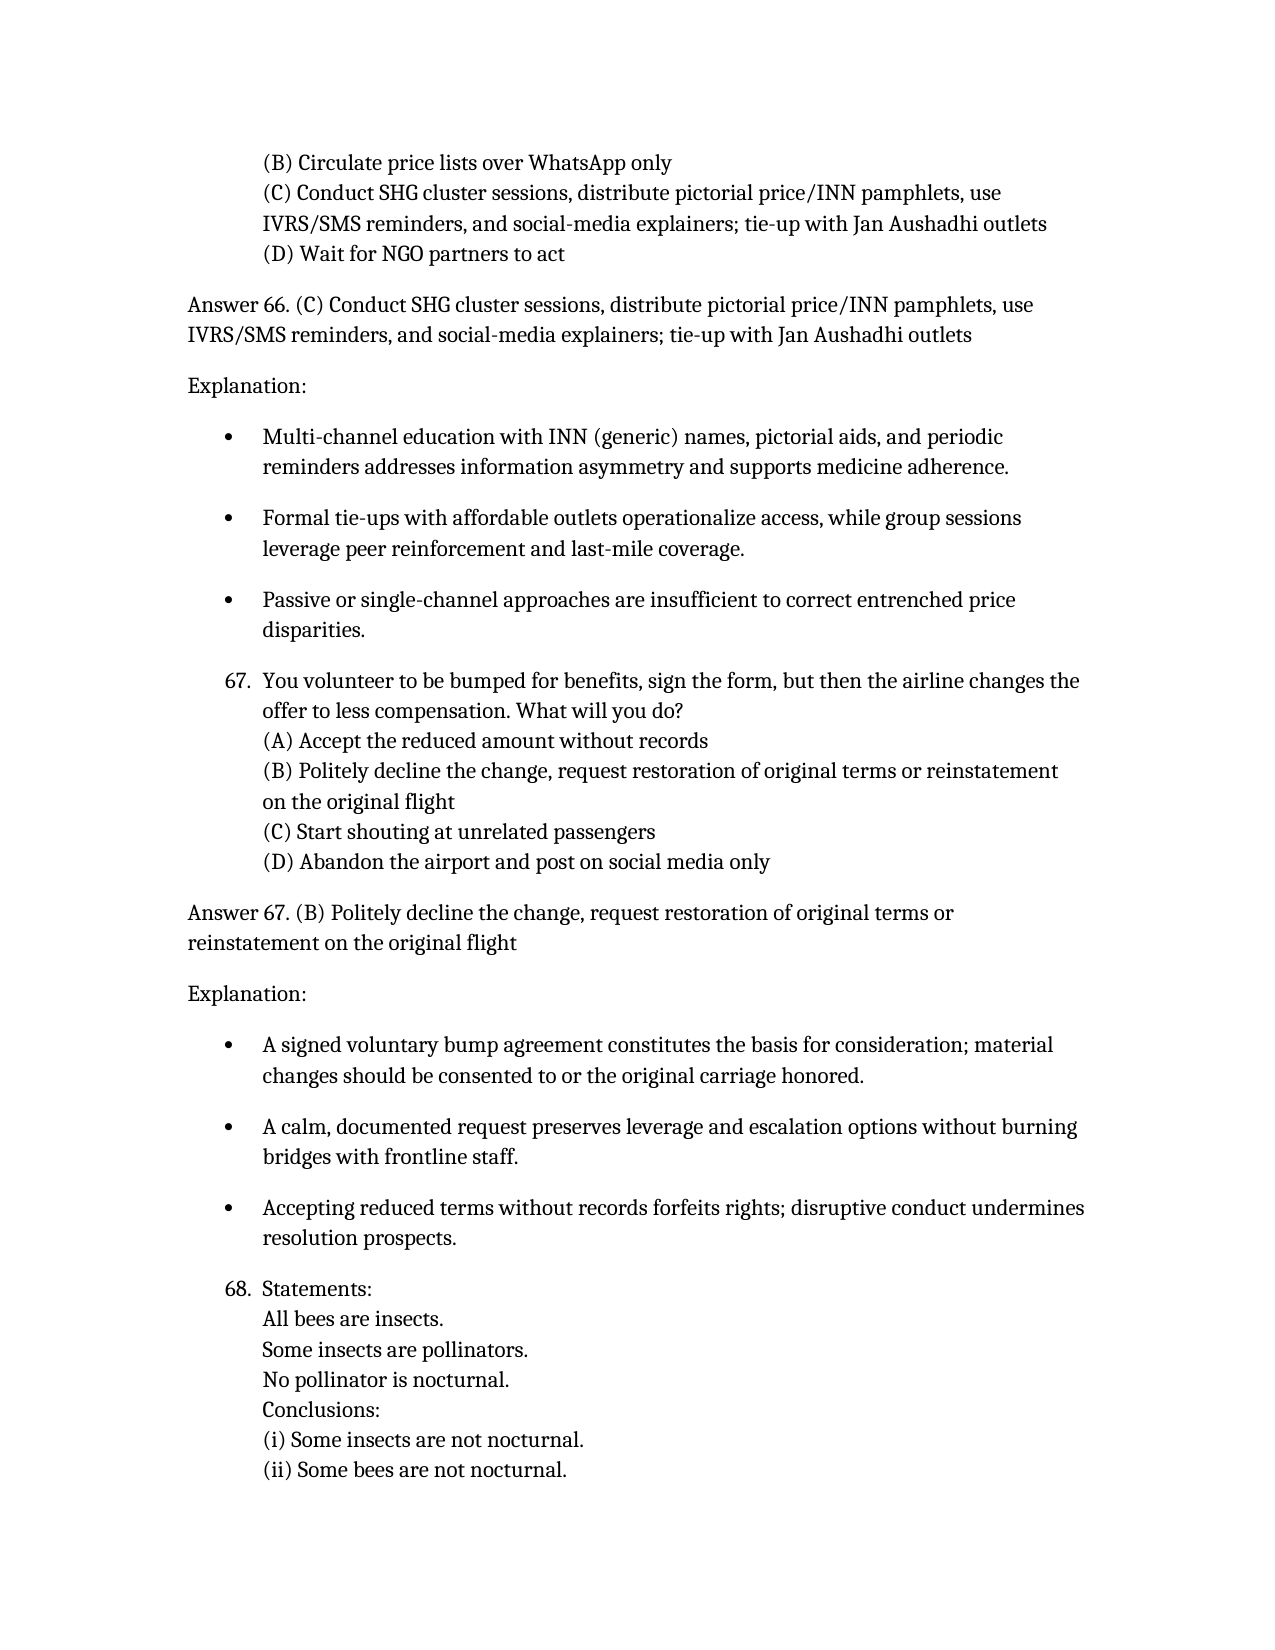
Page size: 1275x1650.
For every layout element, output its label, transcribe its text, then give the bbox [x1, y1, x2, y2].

list Multi-channel education with INN (generic) names, pictorial aids, and periodic reminders addresses information asymmetry and supports medicine adherence. [225, 424, 1087, 481]
text Answer 66. (C) Conduct SHG cluster sessions, distribute pictorial price/INN pamphlets, use IVRS/SMS reminders, and social-media explainers; tie-up with Jan Aushadhi outlets [187, 292, 1087, 348]
list A signed voluntary bump agreement constitutes the basis for consideration; material changes should be consented to or the original carriage honored. [225, 1032, 1087, 1089]
text Answer 67. (B) Politely decline the change, request restoration of original terms or reinstatement on the original flight [187, 900, 1087, 957]
list A calm, documented request preserves leverage and escalation options without burning bridges with frontline staff. [225, 1113, 1087, 1170]
list Formal tie-ups with affordable outlets operationalize access, while group sessions leverage peer reinforcement and last-mile coverage. [225, 505, 1087, 562]
list You volunteer to be bumped for benefits, sign the form, but then the airline changes the offer to less compensation. What will you do? (A) Accept the reduced amount without records (B) Politely decline the change, request restoration of original terms or reinstatement on the original flight (C) Start shouting at unrelated passengers (D) Abandon the airport and post on social media only [225, 668, 1087, 875]
text Explanation: [187, 373, 1087, 399]
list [225, 1276, 1087, 1484]
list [225, 150, 1087, 267]
list Passive or single-channel approaches are insufficient to correct entrenched price disparities. [225, 586, 1087, 643]
text Explanation: [187, 981, 1087, 1008]
list Accepting reduced terms without records forfeits rights; disruptive conduct undermines resolution prospects. [225, 1195, 1087, 1251]
